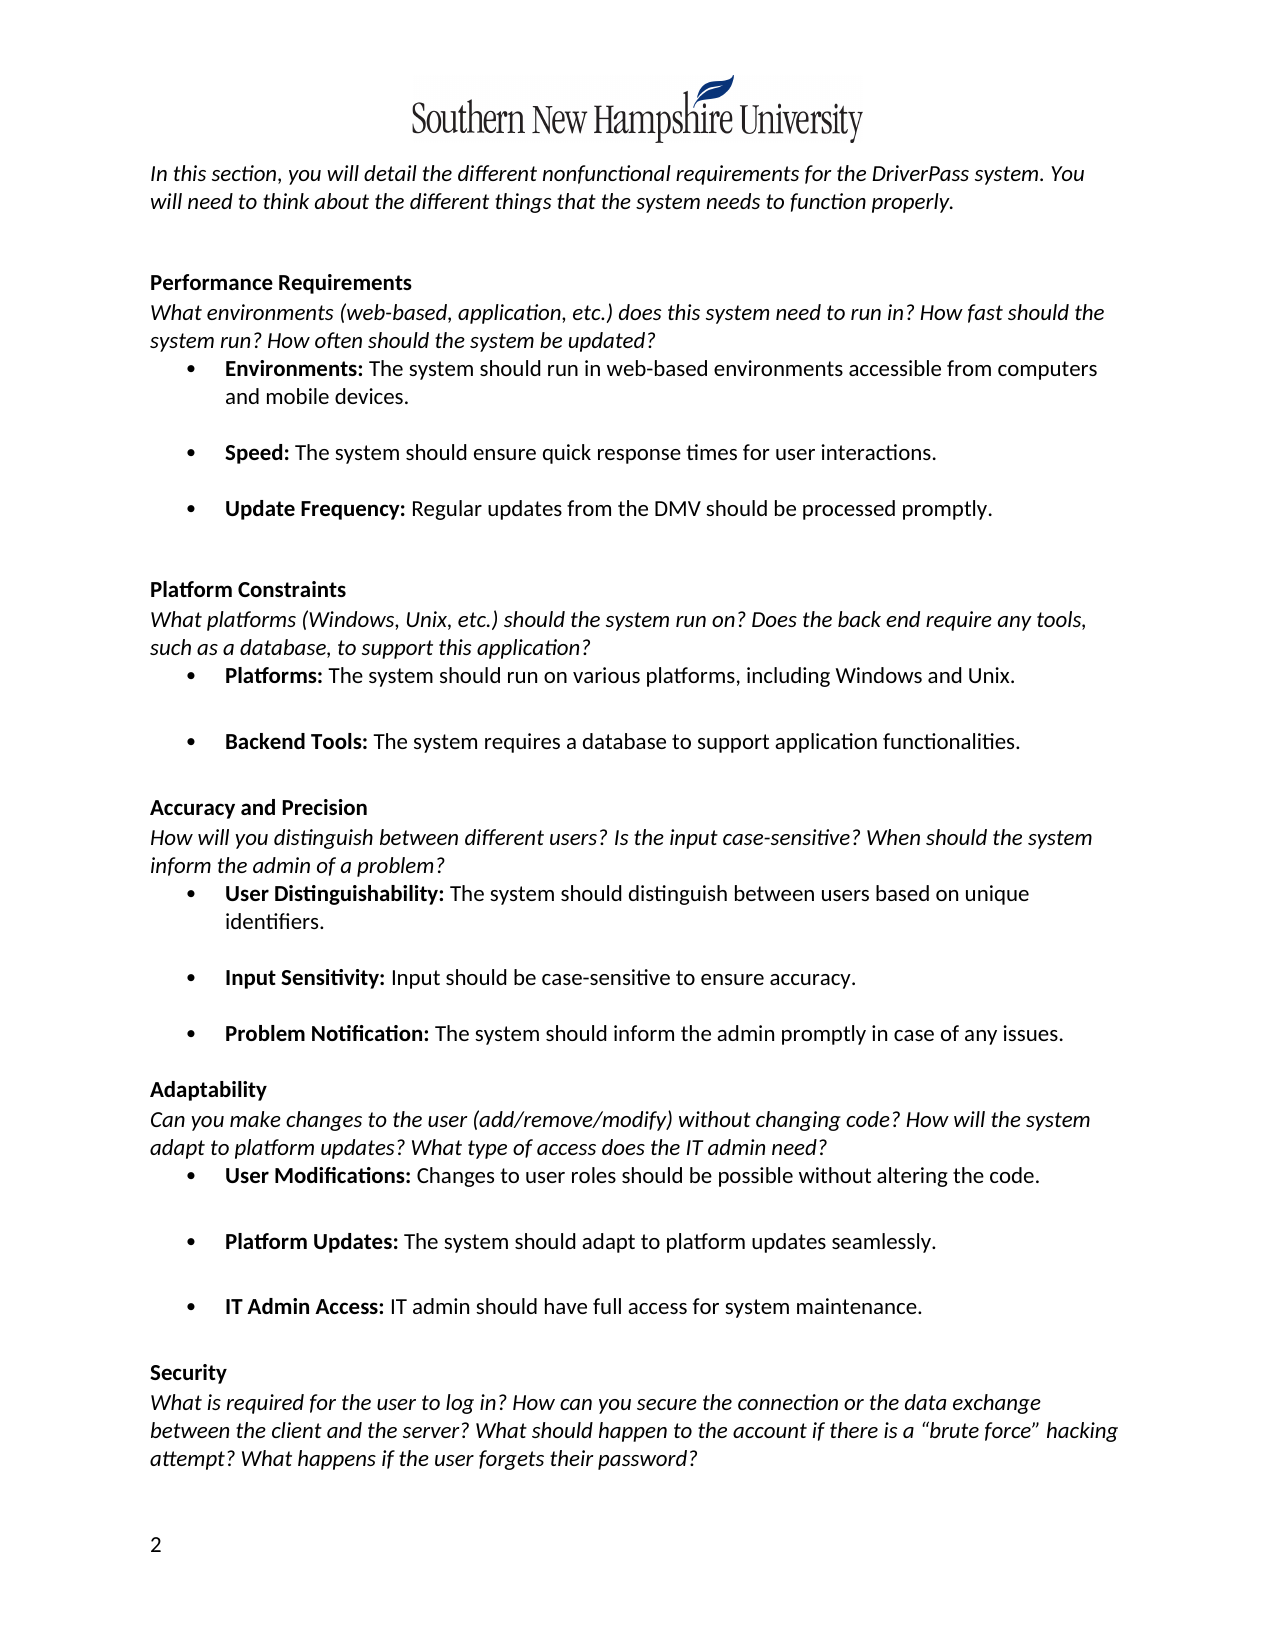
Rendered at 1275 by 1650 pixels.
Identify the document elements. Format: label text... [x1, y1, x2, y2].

text What platforms (Windows, Unix, etc.) should the system run on? Does the back end require any tools, such as a database, to support this application? [150, 606, 1125, 662]
subtitle Accuracy and Precision [150, 793, 1125, 821]
text Can you make changes to the user (add/remove/modify) without changing code? How will the system adapt to platform updates? What type of access does the IT admin need? [150, 1105, 1125, 1161]
subtitle Security [150, 1358, 1125, 1386]
subtitle Platform Constraints [150, 575, 1125, 603]
text What environments (web-based, application, etc.) does this system need to run in? How fast should the system run? How often should the system be updated? [150, 298, 1125, 354]
list Platforms: The system should run on various platforms, including Windows and Unix. [187, 662, 1125, 689]
list User Distinguishability: The system should distinguish between users based on unique identifiers. [187, 879, 1125, 935]
text How will you distinguish between different users? Is the input case-sensitive? When should the system inform the admin of a problem? [150, 823, 1125, 879]
list IT Admin Access: IT admin should have full access for system maintenance. [187, 1292, 1125, 1320]
text What is required for the user to log in? How can you secure the connection or the data exchange between the client and the server? What should happen to the account if there is a “brute force” hacking attempt? What happens if the user forgets their password? [150, 1388, 1125, 1472]
list Problem Notification: The system should inform the admin promptly in case of any issues. [187, 1019, 1125, 1047]
list Backend Tools: The system requires a database to support application functionalities. [187, 727, 1125, 755]
list Platform Updates: The system should adapt to platform updates seamlessly. [187, 1227, 1125, 1255]
text In this section, you will detail the different nonfunctional requirements for the DriverPass system. You will need to think about the different things that the system needs to function properly. [150, 159, 1125, 215]
list Environments: The system should run in web-based environments accessible from computers and mobile devices. [187, 354, 1125, 410]
list Speed: The system should ensure quick response times for user interactions. [187, 438, 1125, 466]
list User Modifications: Changes to user roles should be possible without altering the code. [187, 1161, 1125, 1189]
subtitle Adaptability [150, 1075, 1125, 1103]
list Input Sensitivity: Input should be case-sensitive to ensure accuracy. [187, 963, 1125, 991]
subtitle Performance Requirements [150, 268, 1125, 296]
list Update Frequency: Regular updates from the DMV should be processed promptly. [187, 494, 1125, 522]
picture [412, 75, 863, 143]
